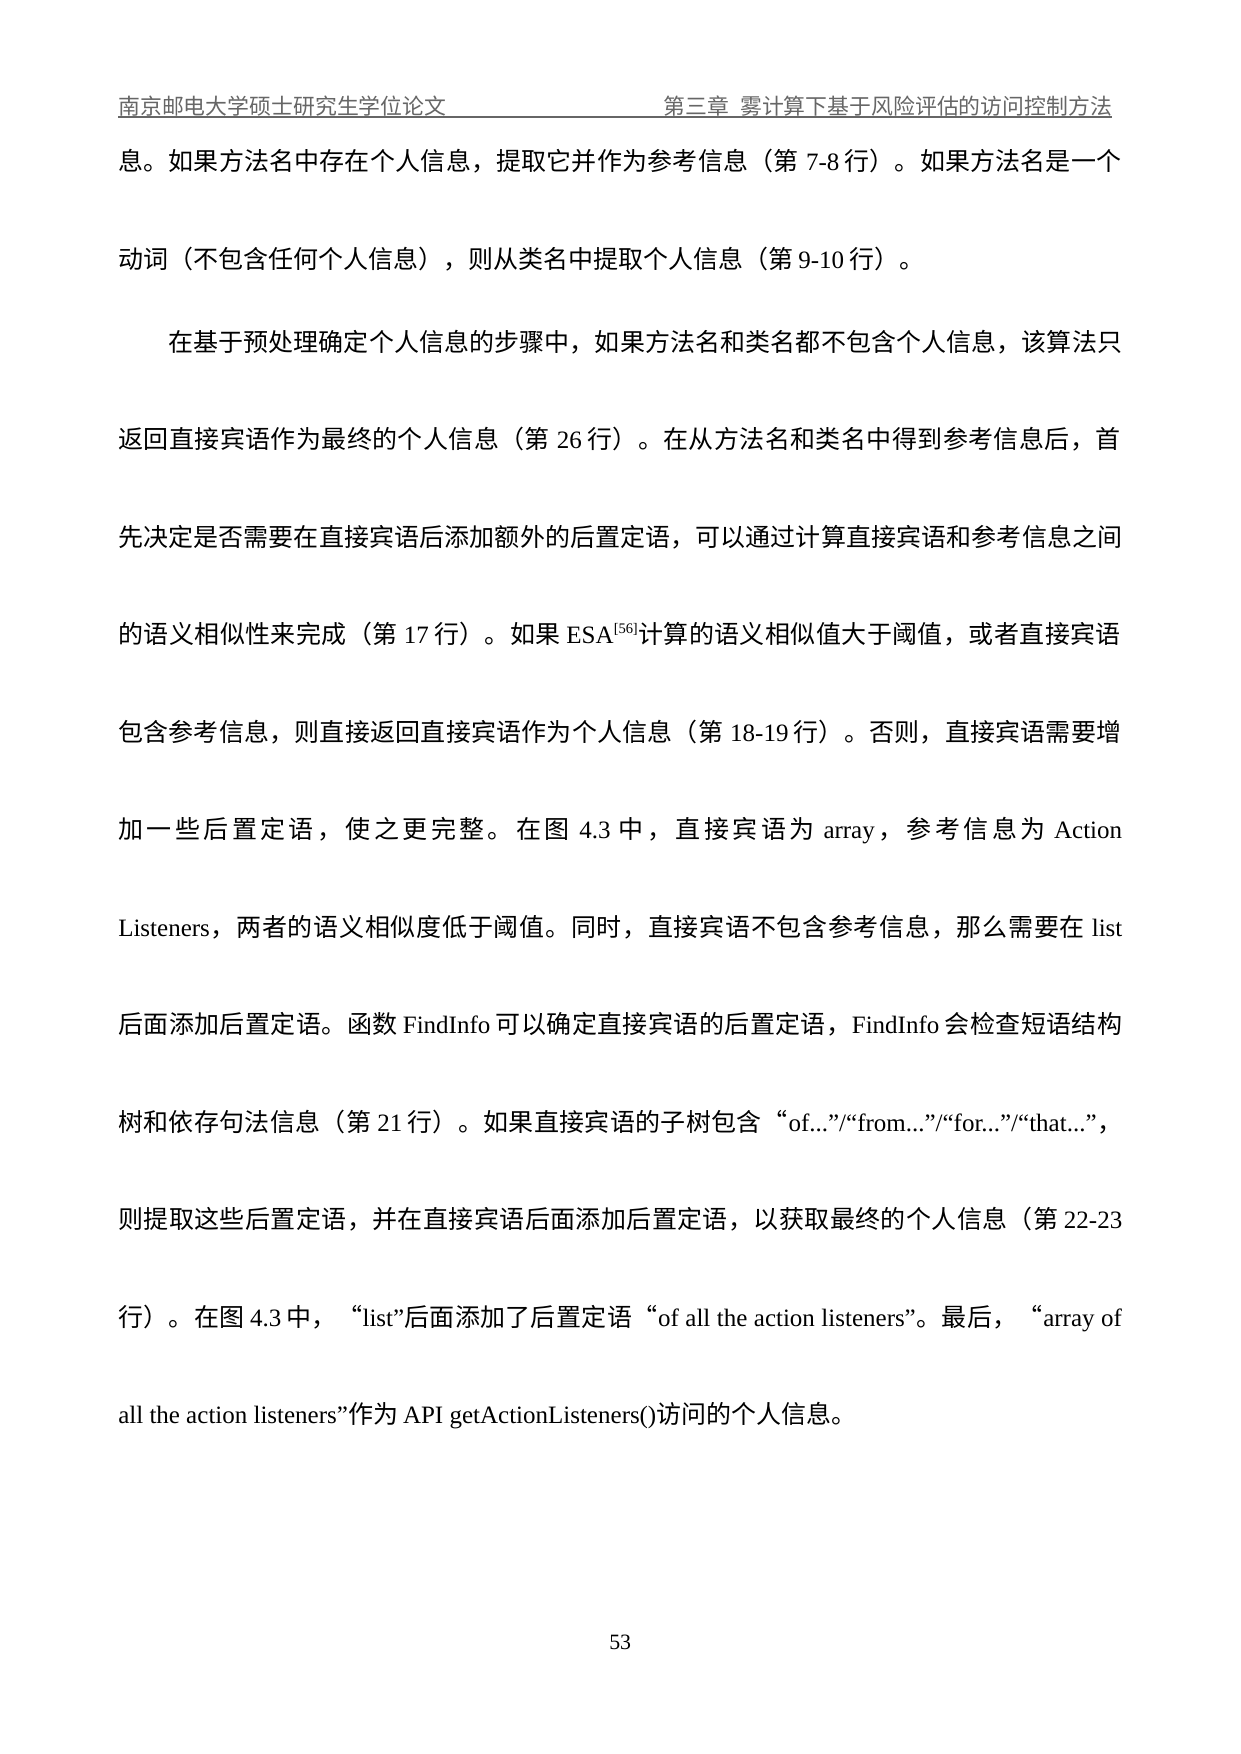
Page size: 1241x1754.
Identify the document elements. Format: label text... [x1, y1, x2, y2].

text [118, 127, 1122, 290]
text 在基于预处理确定个人信息的步骤中，如果方法名和类名都不包含个人信息，该算法只返回直接宾语作为最终的个人信息（第26行）。在从方法名和类名中得到参考信息后，首先决定是否需要在直接宾语后添加额外的后置定语，可以通过计算直接宾语和参考信息之间的语义相似性来完成（第17行）。如果ESA[56]计算的语义相似值大于阈值，或者直接宾语包含参考信息，则直接返回直接宾语作为个人信息（第18-19行）。否则，直接宾语需要增加一些后置定语，使之更完整。在图4.3中，直接宾语为array，参考信息为Action Listeners，两者的语义相似度低于阈值。同时，直接宾语不包含参考信息，那么需要在list后面添加后置定语。函数FindInfo可以确定直接宾语的后置定语，FindInfo会检查短语结构树和依存句法信息（第21行）。如果直接宾语的子树包含“of...”/“from...”/“for...”/“that...”，则提取这些后置定语，并在直接宾语后面添加后置定语，以获取最终的个人信息（第22-23行）。在图4.3中，“list”后面添加了后置定语“of all the action listeners”。最后，“array of all the action listeners”作为API getActionListeners()访问的个人信息。 [118, 308, 1122, 1445]
